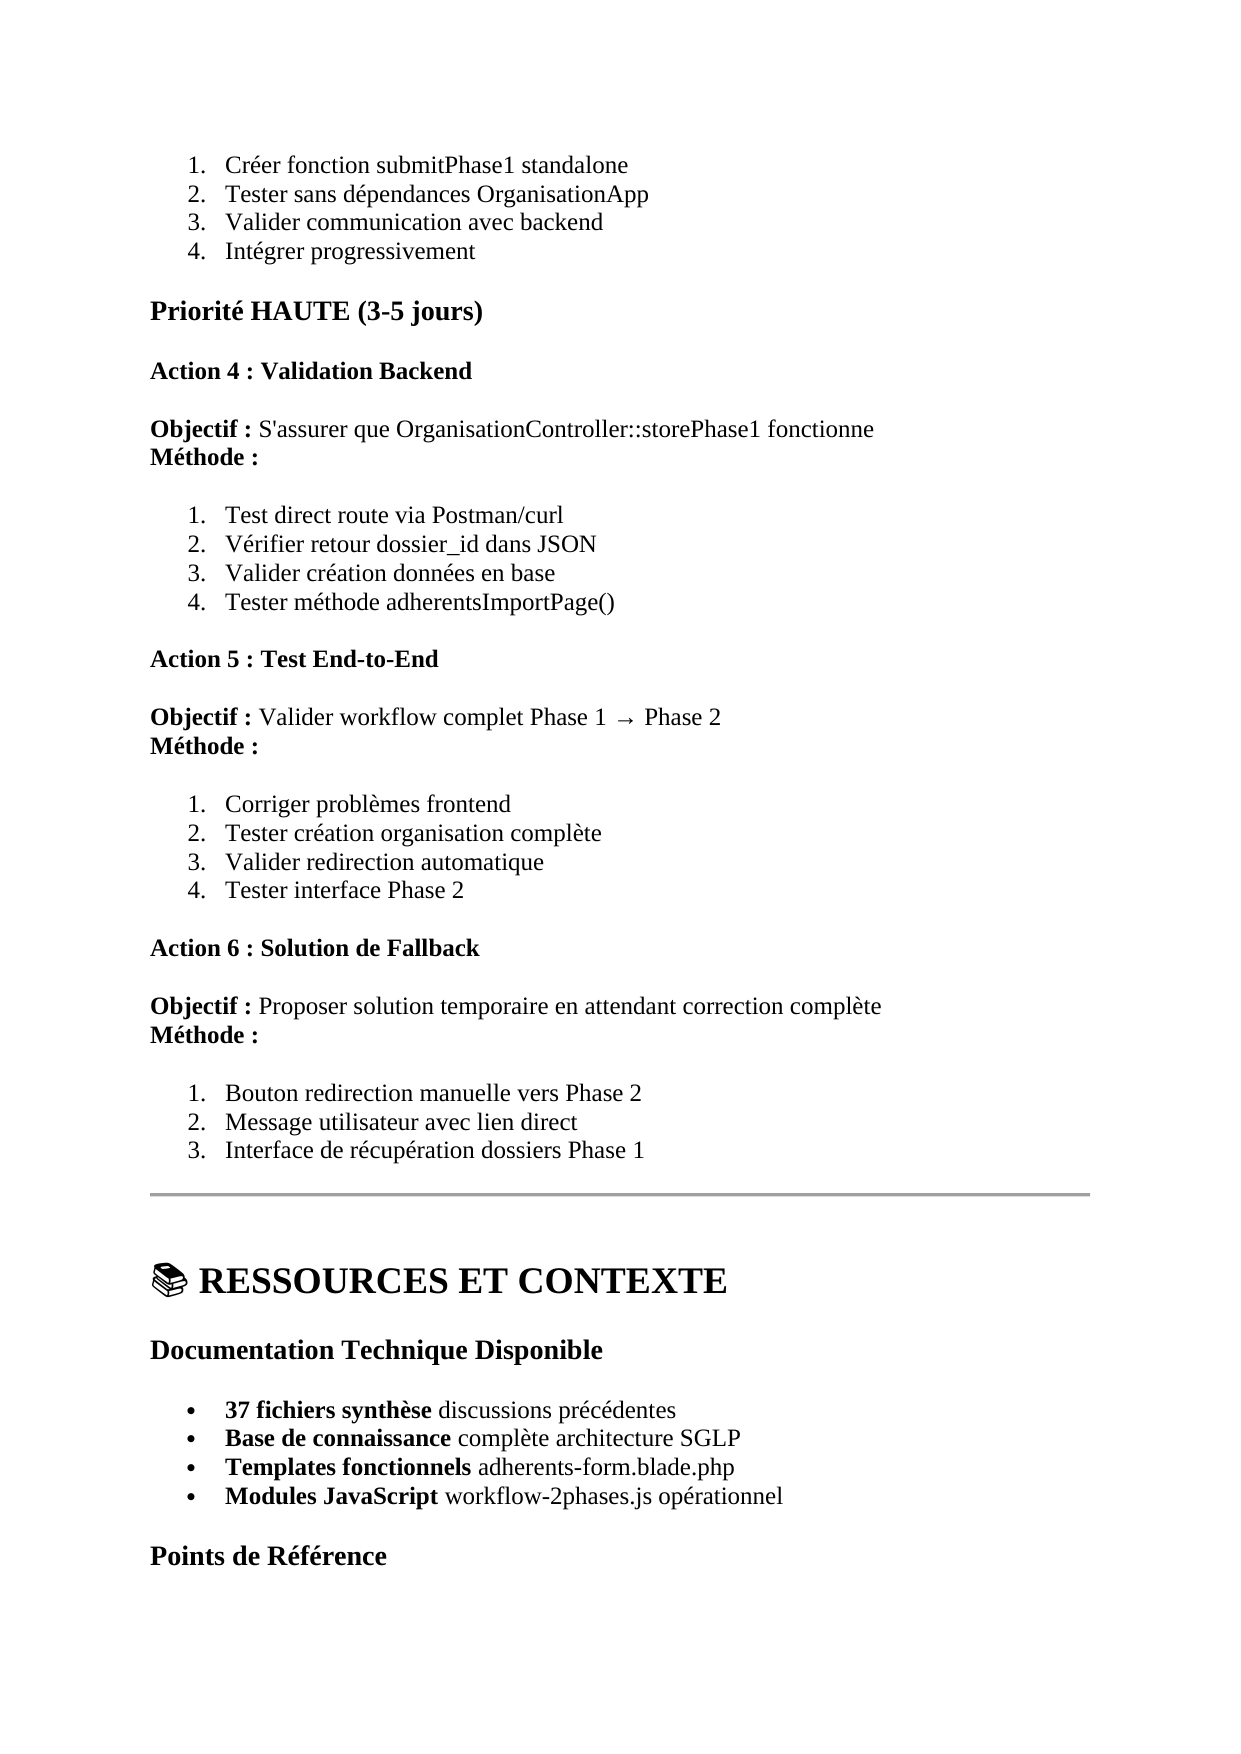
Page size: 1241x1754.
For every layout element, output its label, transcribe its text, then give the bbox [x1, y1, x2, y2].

list Tester méthode adherentsImportPage() [187, 587, 1090, 615]
text Action 6 : Solution de Fallback [150, 933, 1090, 962]
list Tester interface Phase 2 [187, 875, 1090, 904]
list Valider création données en base [187, 558, 1090, 587]
list 37 fichiers synthèse discussions précédentes [187, 1395, 1090, 1423]
list Interface de récupération dossiers Phase 1 [187, 1135, 1090, 1164]
list Test direct route via Postman/curl [187, 500, 1090, 529]
text Objectif : S'assurer que OrganisationController::storePhase1 fonctionne Méthode : [150, 414, 1090, 471]
list Intégrer progressivement [187, 236, 1090, 265]
text 📚 RESSOURCES ET CONTEXTE [150, 1253, 1090, 1304]
list Créer fonction submitPhase1 standalone [187, 150, 1090, 179]
list Tester création organisation complète [187, 818, 1090, 847]
list Valider redirection automatique [187, 847, 1090, 875]
text Action 5 : Test End-to-End [150, 644, 1090, 673]
text Documentation Technique Disponible [150, 1333, 1090, 1366]
text Action 4 : Validation Backend [150, 356, 1090, 384]
text Points de Référence [150, 1539, 1090, 1571]
list Base de connaissance complète architecture SGLP [187, 1423, 1090, 1452]
list Vérifier retour dossier_id dans JSON [187, 529, 1090, 558]
list Message utilisateur avec lien direct [187, 1107, 1090, 1135]
text Objectif : Proposer solution temporaire en attendant correction complète Méthode : [150, 991, 1090, 1049]
list Tester sans dépendances OrganisationApp [187, 179, 1090, 207]
list Bouton redirection manuelle vers Phase 2 [187, 1078, 1090, 1107]
text Objectif : Valider workflow complet Phase 1 → Phase 2 Méthode : [150, 702, 1090, 760]
list Valider communication avec backend [187, 207, 1090, 236]
list Corriger problèmes frontend [187, 789, 1090, 818]
list Templates fonctionnels adherents-form.blade.php [187, 1452, 1090, 1481]
text Priorité HAUTE (3-5 jours) [150, 294, 1090, 327]
list Modules JavaScript workflow-2phases.js opérationnel [187, 1481, 1090, 1510]
